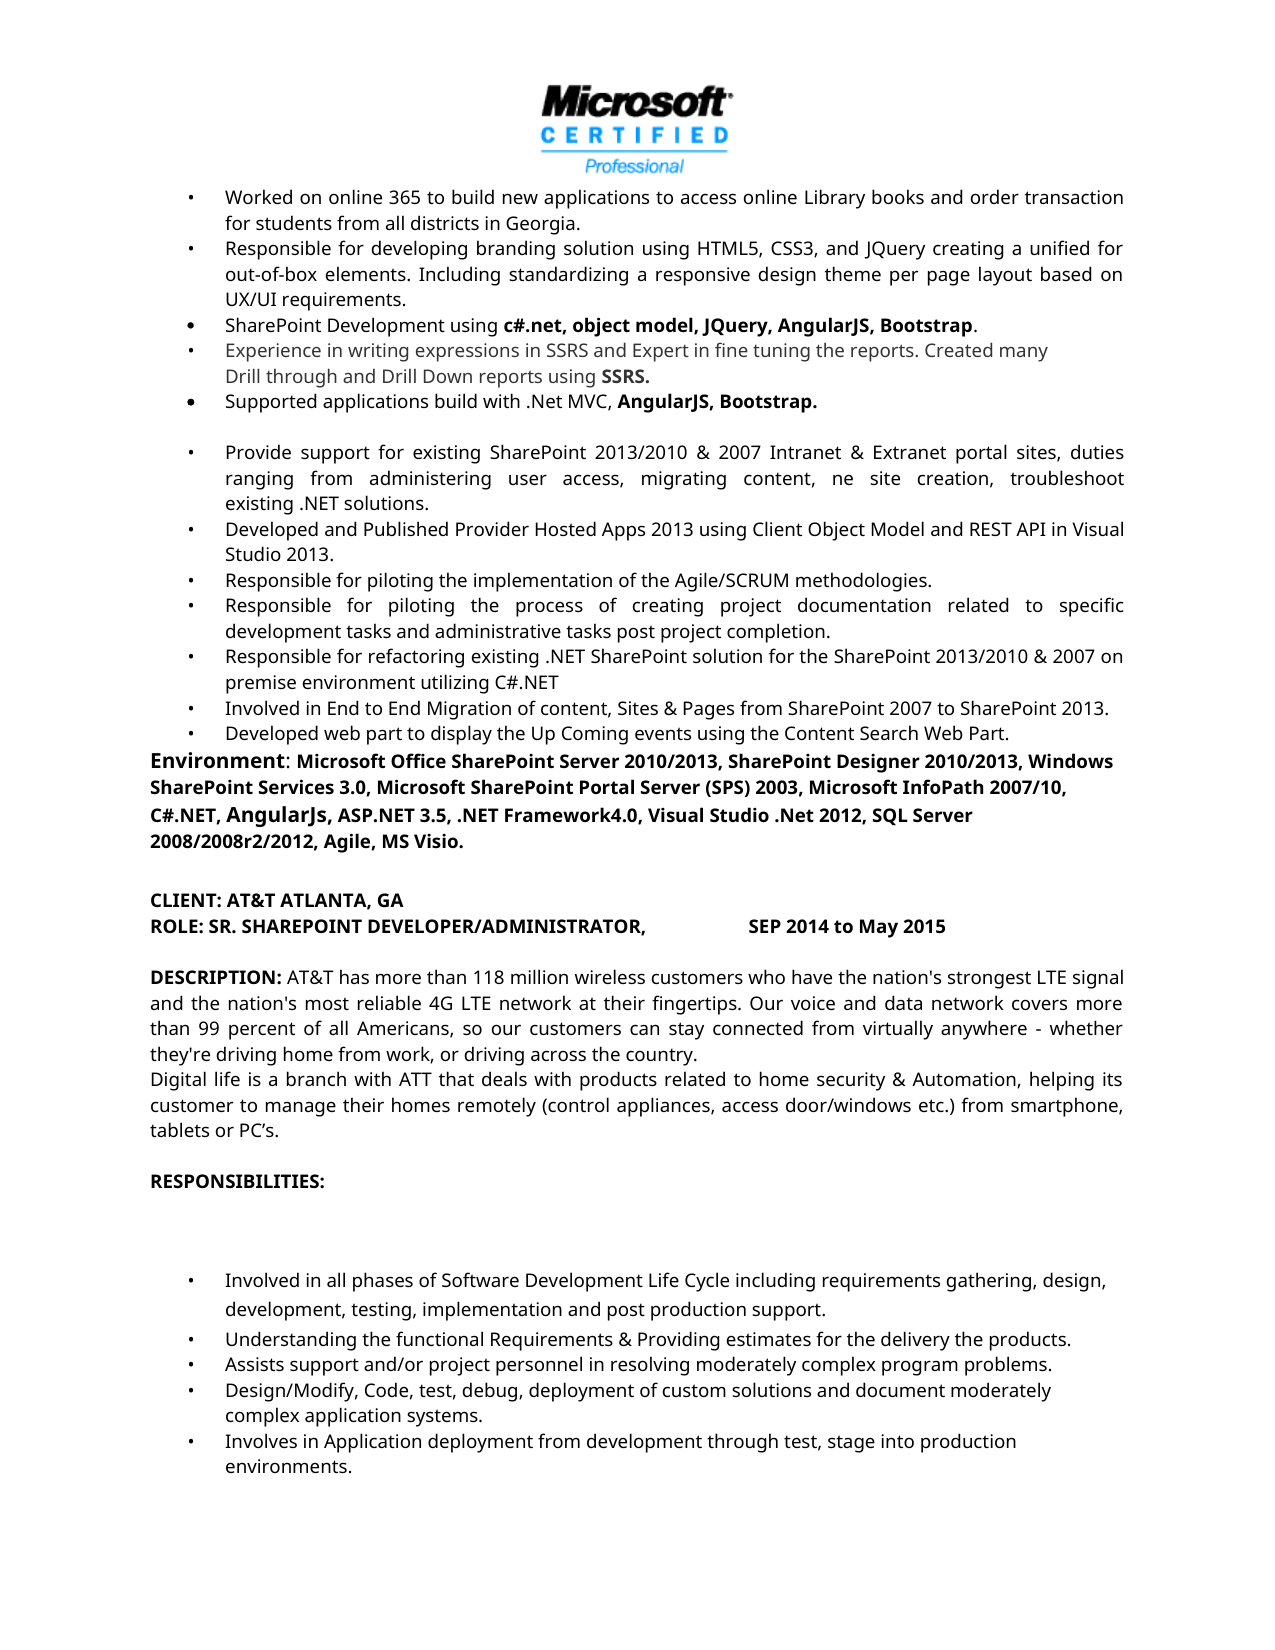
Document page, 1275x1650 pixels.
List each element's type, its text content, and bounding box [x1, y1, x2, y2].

text Environment: Microsoft Office SharePoint Server 2010/2013, SharePoint Designer 2010/2013, Windows SharePoint Services 3.0, Microsoft SharePoint Portal Server (SPS) 2003, Microsoft InfoPath 2007/10, C#.NET, AngularJs, ASP.NET 3.5, .NET Framework4.0, Visual Studio .Net 2012, SQL Server 2008/2008r2/2012, Agile, MS Visio. [150, 746, 1125, 854]
list Involves in Application deployment from development through test, stage into production environments. [187, 1428, 1125, 1479]
list Responsible for developing branding solution using HTML5, CSS3, and JQuery creating a unified for out-of-box elements. Including standardizing a responsive design theme per page layout based on UX/UI requirements. [187, 235, 1125, 312]
list Worked on online 365 to build new applications to access online Library books and order transaction for students from all districts in Georgia. [187, 184, 1125, 235]
list Assists support and/or project personnel in resolving moderately complex program problems. [187, 1351, 1125, 1377]
list Supported applications build with .Net MVC, AngularJS, Bootstrap. [187, 388, 1125, 414]
picture [520, 75, 755, 185]
list Responsible for piloting the implementation of the Agile/SCRUM methodologies. [187, 567, 1125, 593]
text Digital life is a branch with ATT that deals with products related to home security & Automation, helping its customer to manage their homes remotely (control appliances, access door/windows etc.) from smartphone, tablets or PC’s. [150, 1066, 1125, 1143]
text ROLE: SR. SHAREPOINT DEVELOPER/ADMINISTRATOR, SEP 2014 to May 2015 [150, 913, 1125, 939]
text CLIENT: AT&T ATLANTA, GA [150, 888, 1125, 913]
list Responsible for piloting the process of creating project documentation related to specific development tasks and administrative tasks post project completion. [187, 593, 1125, 644]
list Experience in writing expressions in SSRS and Expert in fine tuning the reports. Created many [187, 337, 1125, 363]
list Developed web part to display the Up Coming events using the Content Search Web Part. [187, 720, 1125, 746]
list Understanding the functional Requirements & Providing estimates for the delivery the products. [187, 1326, 1125, 1351]
list Design/Modify, Code, test, debug, deployment of custom solutions and document moderately complex application systems. [187, 1377, 1125, 1428]
text RESPONSIBILITIES: [150, 1168, 1125, 1194]
list Involved in all phases of Software Development Life Cycle including requirements gathering, design, development, testing, implementation and post production support. [187, 1267, 1125, 1322]
list Responsible for refactoring existing .NET SharePoint solution for the SharePoint 2013/2010 & 2007 on premise environment utilizing C#.NET [187, 644, 1125, 695]
list Involved in End to End Migration of content, Sites & Pages from SharePoint 2007 to SharePoint 2013. [187, 695, 1125, 720]
list SharePoint Development using c#.net, object model, JQuery, AngularJS, Bootstrap. [187, 312, 1125, 337]
list Drill through and Drill Down reports using SSRS. [187, 363, 1125, 388]
list Provide support for existing SharePoint 2013/2010 & 2007 Intranet & Extranet portal sites, duties ranging from administering user access, migrating content, ne site creation, troubleshoot existing .NET solutions. [187, 439, 1125, 516]
list Developed and Published Provider Hosted Apps 2013 using Client Object Model and REST API in Visual Studio 2013. [187, 516, 1125, 567]
text DESCRIPTION: AT&T has more than 118 million wireless customers who have the nation's strongest LTE signal and the nation's most reliable 4G LTE network at their fingertips. Our voice and data network covers more than 99 percent of all Americans, so our customers can stay connected from virtually anywhere - whether they're driving home from work, or driving across the country. [150, 964, 1125, 1066]
